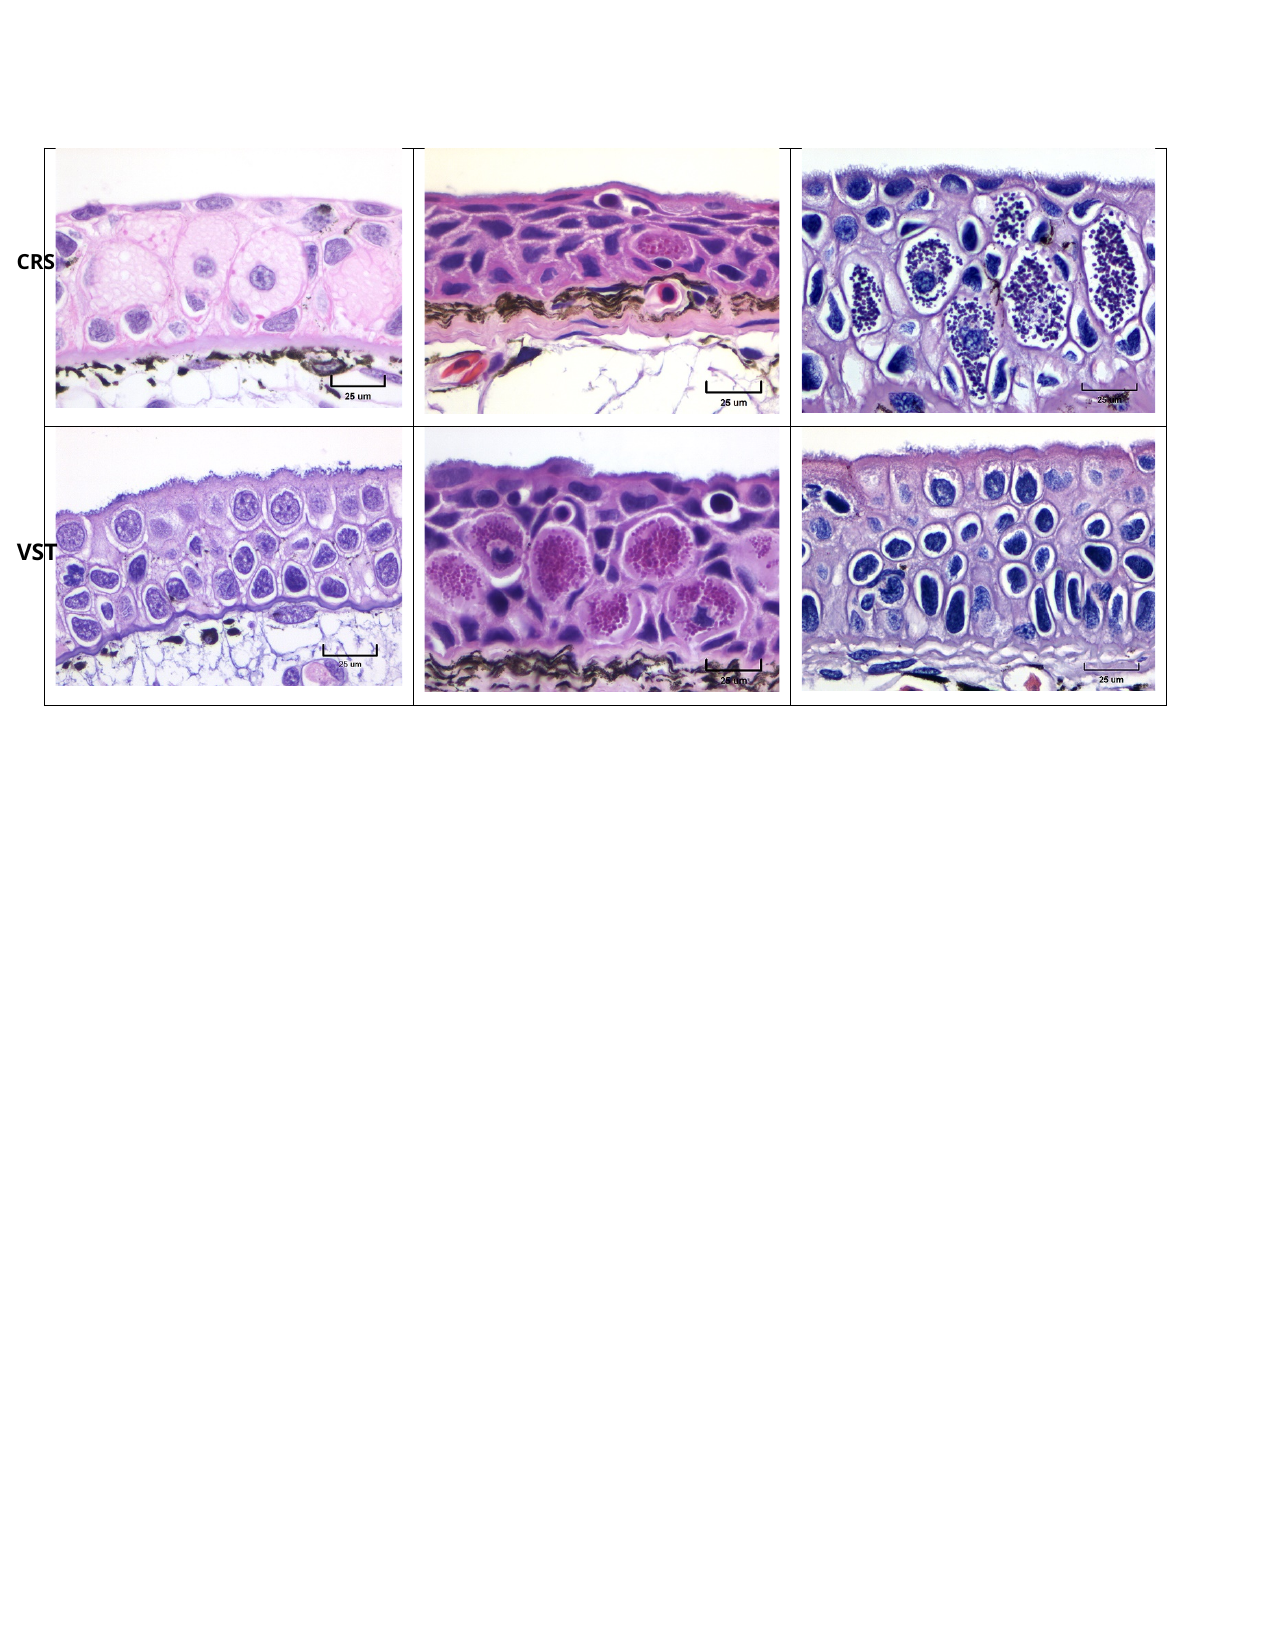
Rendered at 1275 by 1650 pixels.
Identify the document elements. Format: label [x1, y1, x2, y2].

table_cell [414, 427, 790, 704]
picture [801, 148, 1156, 413]
picture [55, 148, 403, 408]
table_cell [791, 149, 1166, 426]
picture [424, 427, 780, 692]
table_cell [414, 149, 790, 426]
table_cell [791, 427, 1166, 704]
picture [55, 427, 403, 686]
picture [801, 427, 1156, 691]
table_cell [45, 149, 413, 426]
picture [424, 148, 780, 414]
table_cell [45, 427, 413, 704]
